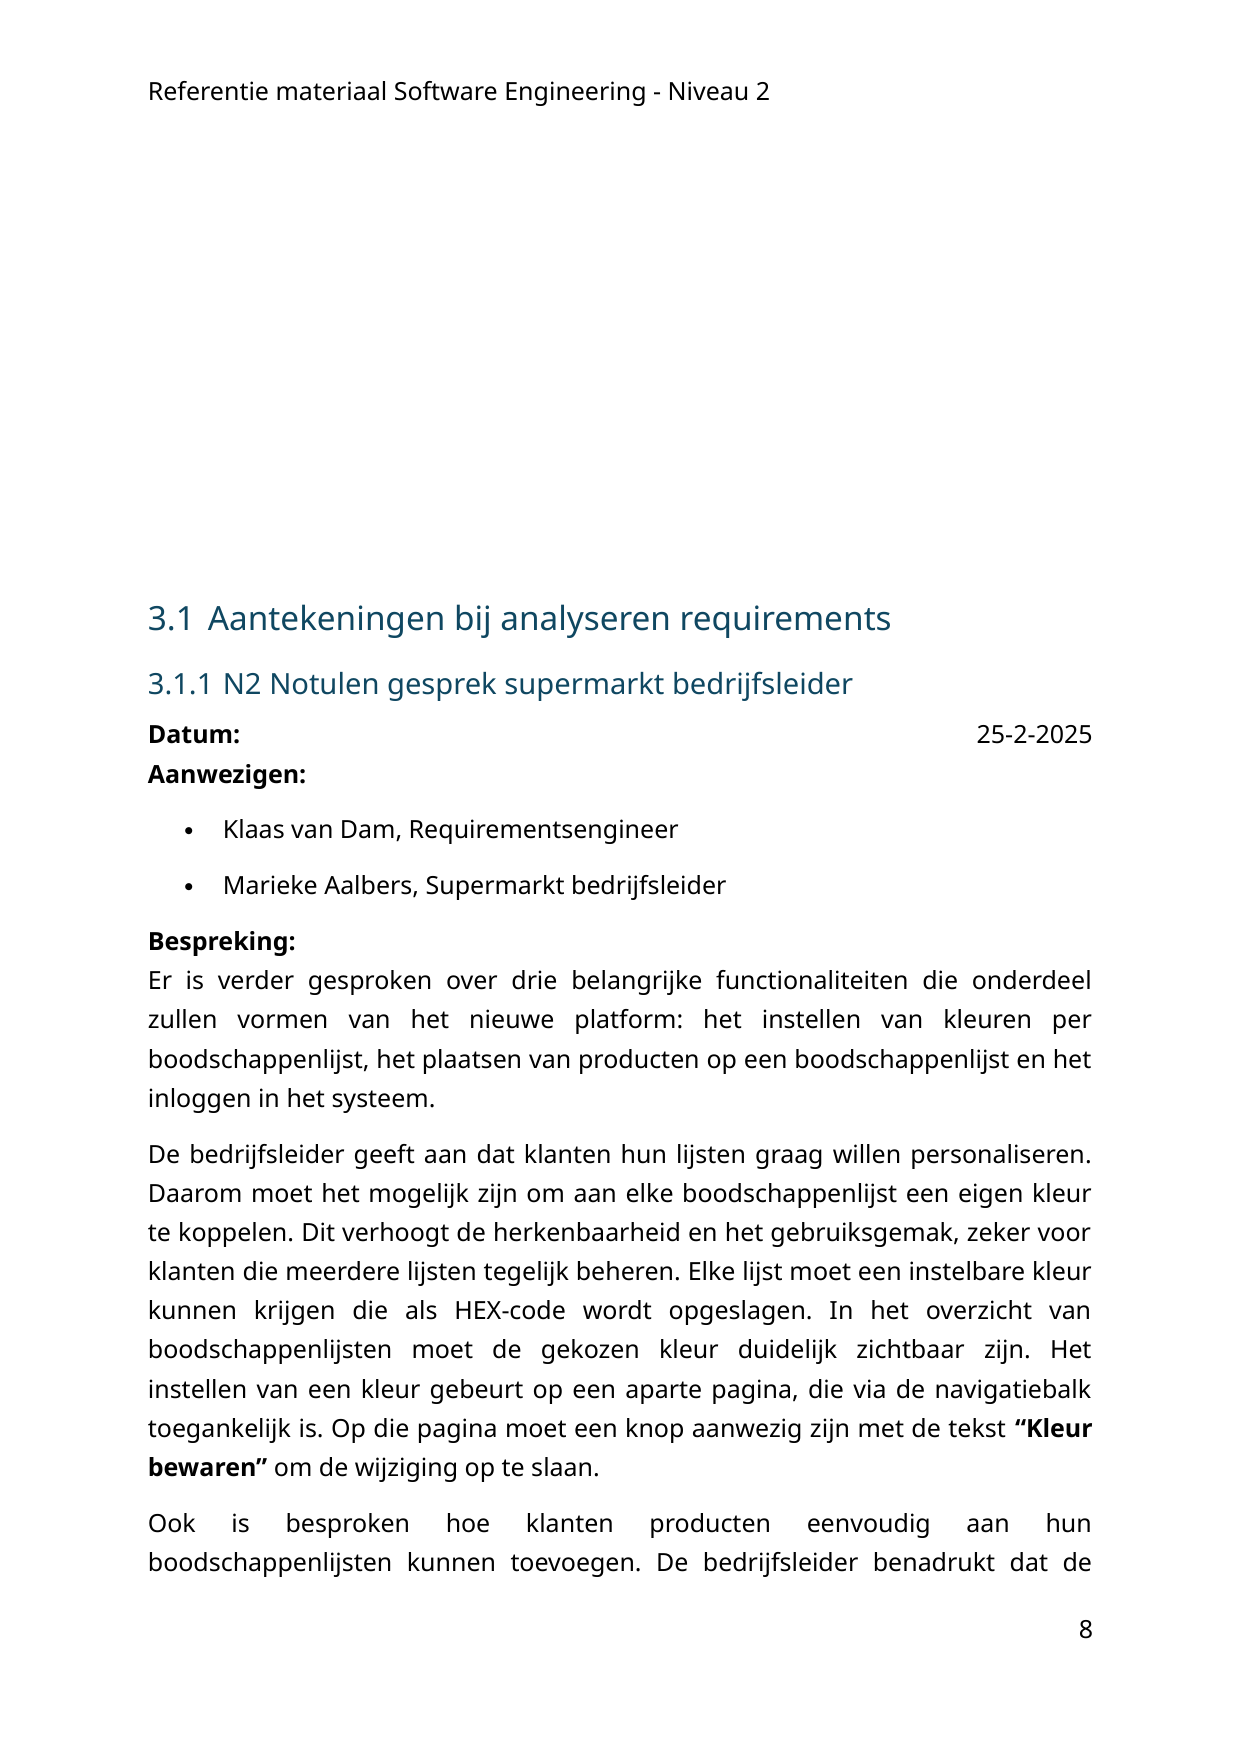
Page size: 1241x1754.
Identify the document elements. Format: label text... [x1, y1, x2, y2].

subtitle N2 Notulen gesprek supermarkt bedrijfsleider [148, 663, 1093, 703]
text De bedrijfsleider geeft aan dat klanten hun lijsten graag willen personaliseren. Daarom moet het mogelijk zijn om aan elke boodschappenlijst een eigen kleur te koppelen. Dit verhoogt de herkenbaarheid en het gebruiksgemak, zeker voor klanten die meerdere lijsten tegelijk beheren. Elke lijst moet een instelbare kleur kunnen krijgen die als HEX-code wordt opgeslagen. In het overzicht van boodschappenlijsten moet de gekozen kleur duidelijk zichtbaar zijn. Het instellen van een kleur gebeurt op een aparte pagina, die via de navigatiebalk toegankelijk is. Op die pagina moet een knop aanwezig zijn met de tekst “Kleur bewaren” om de wijziging op te slaan. [148, 1136, 1093, 1484]
list Klaas van Dam, Requirementsengineer [185, 812, 1093, 846]
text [148, 1505, 1093, 1579]
list Marieke Aalbers, Supermarkt bedrijfsleider [185, 868, 1093, 902]
text Datum: 25-2-2025 Aanwezigen: [148, 717, 1093, 790]
text Bespreking: Er is verder gesproken over drie belangrijke functionaliteiten die onderdeel zullen vormen van het nieuwe platform: het instellen van kleuren per boodschappenlijst, het plaatsen van producten op een boodschappenlijst en het inloggen in het systeem. [148, 924, 1093, 1114]
subtitle Aantekeningen bij analyseren requirements [148, 594, 1093, 640]
